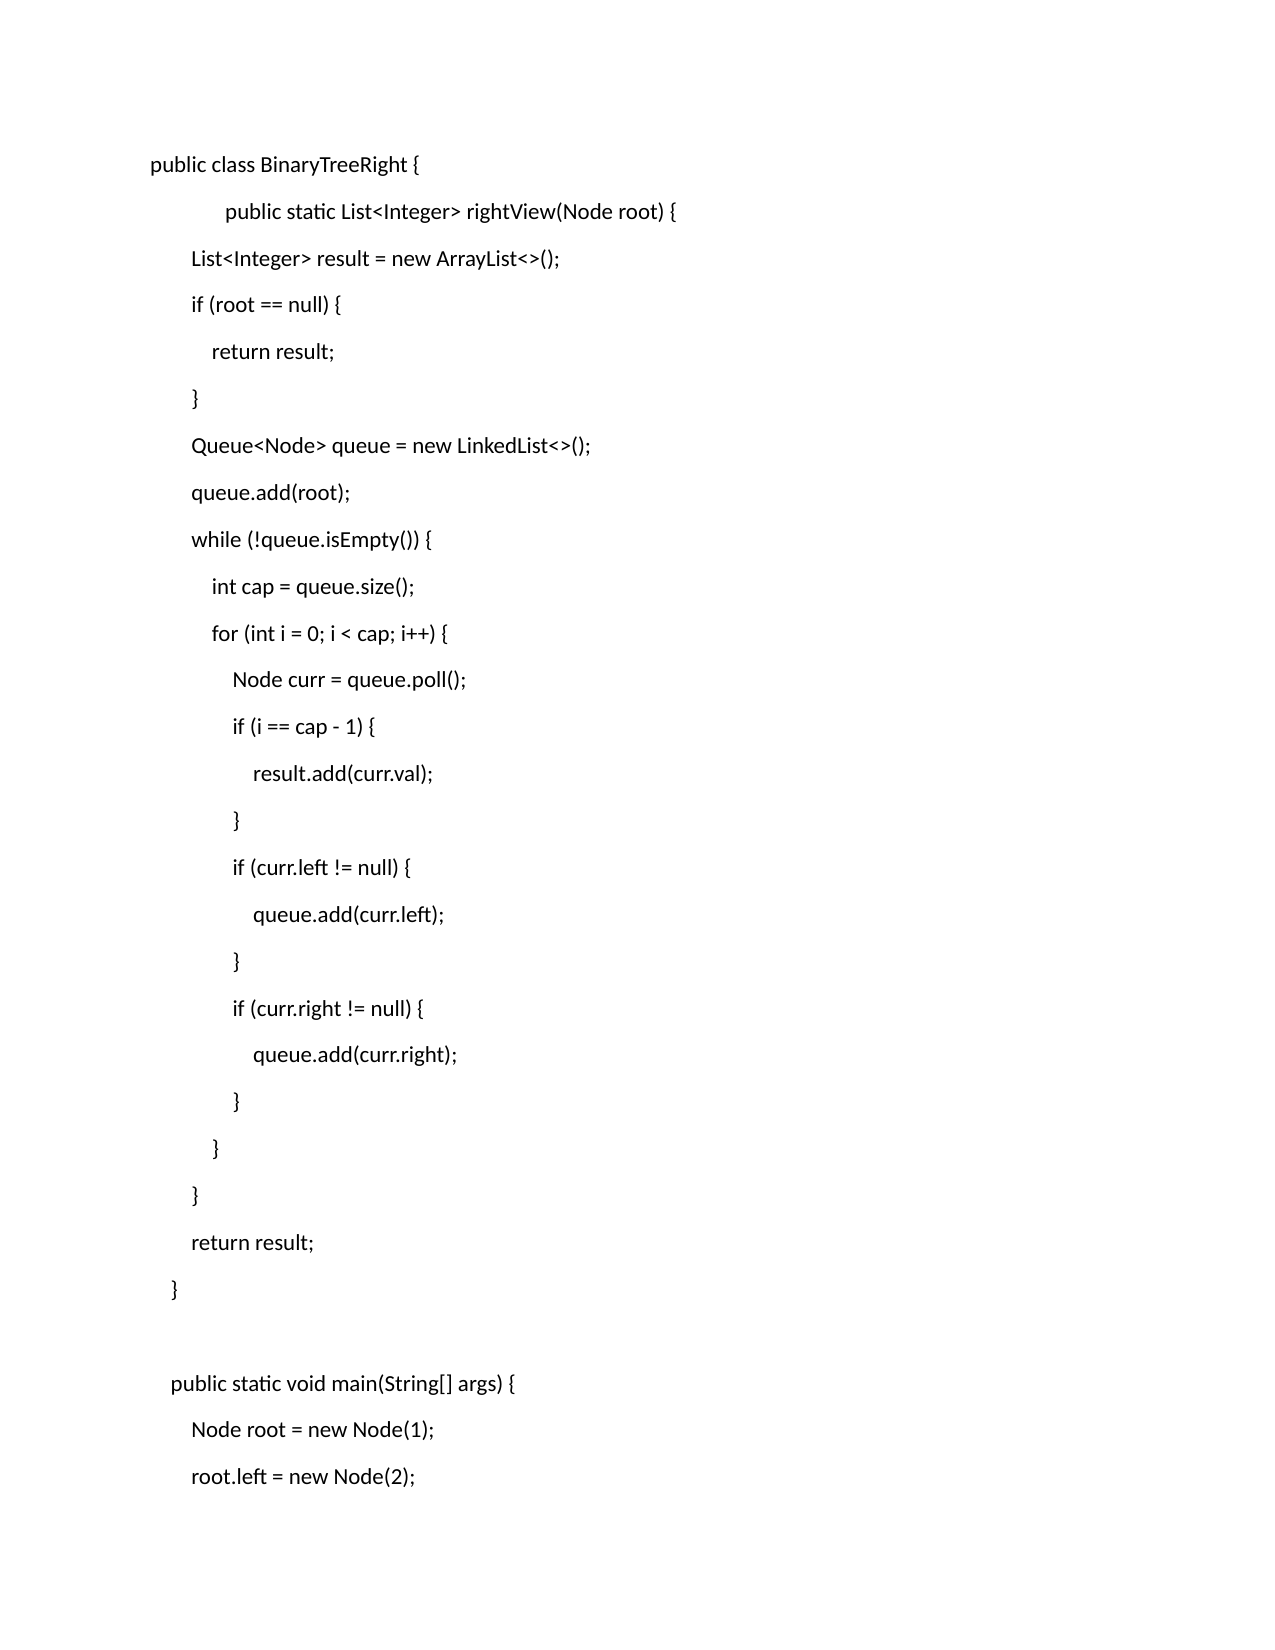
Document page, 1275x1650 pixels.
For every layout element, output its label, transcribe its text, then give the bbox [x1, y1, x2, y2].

text } [150, 947, 1125, 975]
text for (int i = 0; i < cap; i++) { [150, 619, 1125, 647]
text int cap = queue.size(); [150, 572, 1125, 600]
text public static List<Integer> rightView(Node root) { [150, 197, 1125, 225]
text return result; [150, 337, 1125, 366]
text if (curr.right != null) { [150, 994, 1125, 1022]
text Queue<Node> queue = new LinkedList<>(); [150, 431, 1125, 459]
text if (i == cap - 1) { [150, 712, 1125, 741]
text } [150, 1087, 1125, 1116]
text return result; [150, 1228, 1125, 1256]
text } [150, 1181, 1125, 1209]
text result.add(curr.val); [150, 759, 1125, 787]
text } [150, 806, 1125, 834]
text Node root = new Node(1); [150, 1416, 1125, 1444]
text root.left = new Node(2); [150, 1462, 1125, 1491]
text } [150, 384, 1125, 412]
text } [150, 1275, 1125, 1303]
text queue.add(root); [150, 478, 1125, 506]
text Node curr = queue.poll(); [150, 666, 1125, 694]
text } [150, 1134, 1125, 1162]
text List<Integer> result = new ArrayList<>(); [150, 244, 1125, 272]
text queue.add(curr.right); [150, 1041, 1125, 1069]
text queue.add(curr.left); [150, 900, 1125, 928]
text if (curr.left != null) { [150, 853, 1125, 881]
text if (root == null) { [150, 291, 1125, 319]
text while (!queue.isEmpty()) { [150, 525, 1125, 553]
text public static void main(String[] args) { [150, 1369, 1125, 1397]
text public class BinaryTreeRight { [150, 150, 1125, 178]
